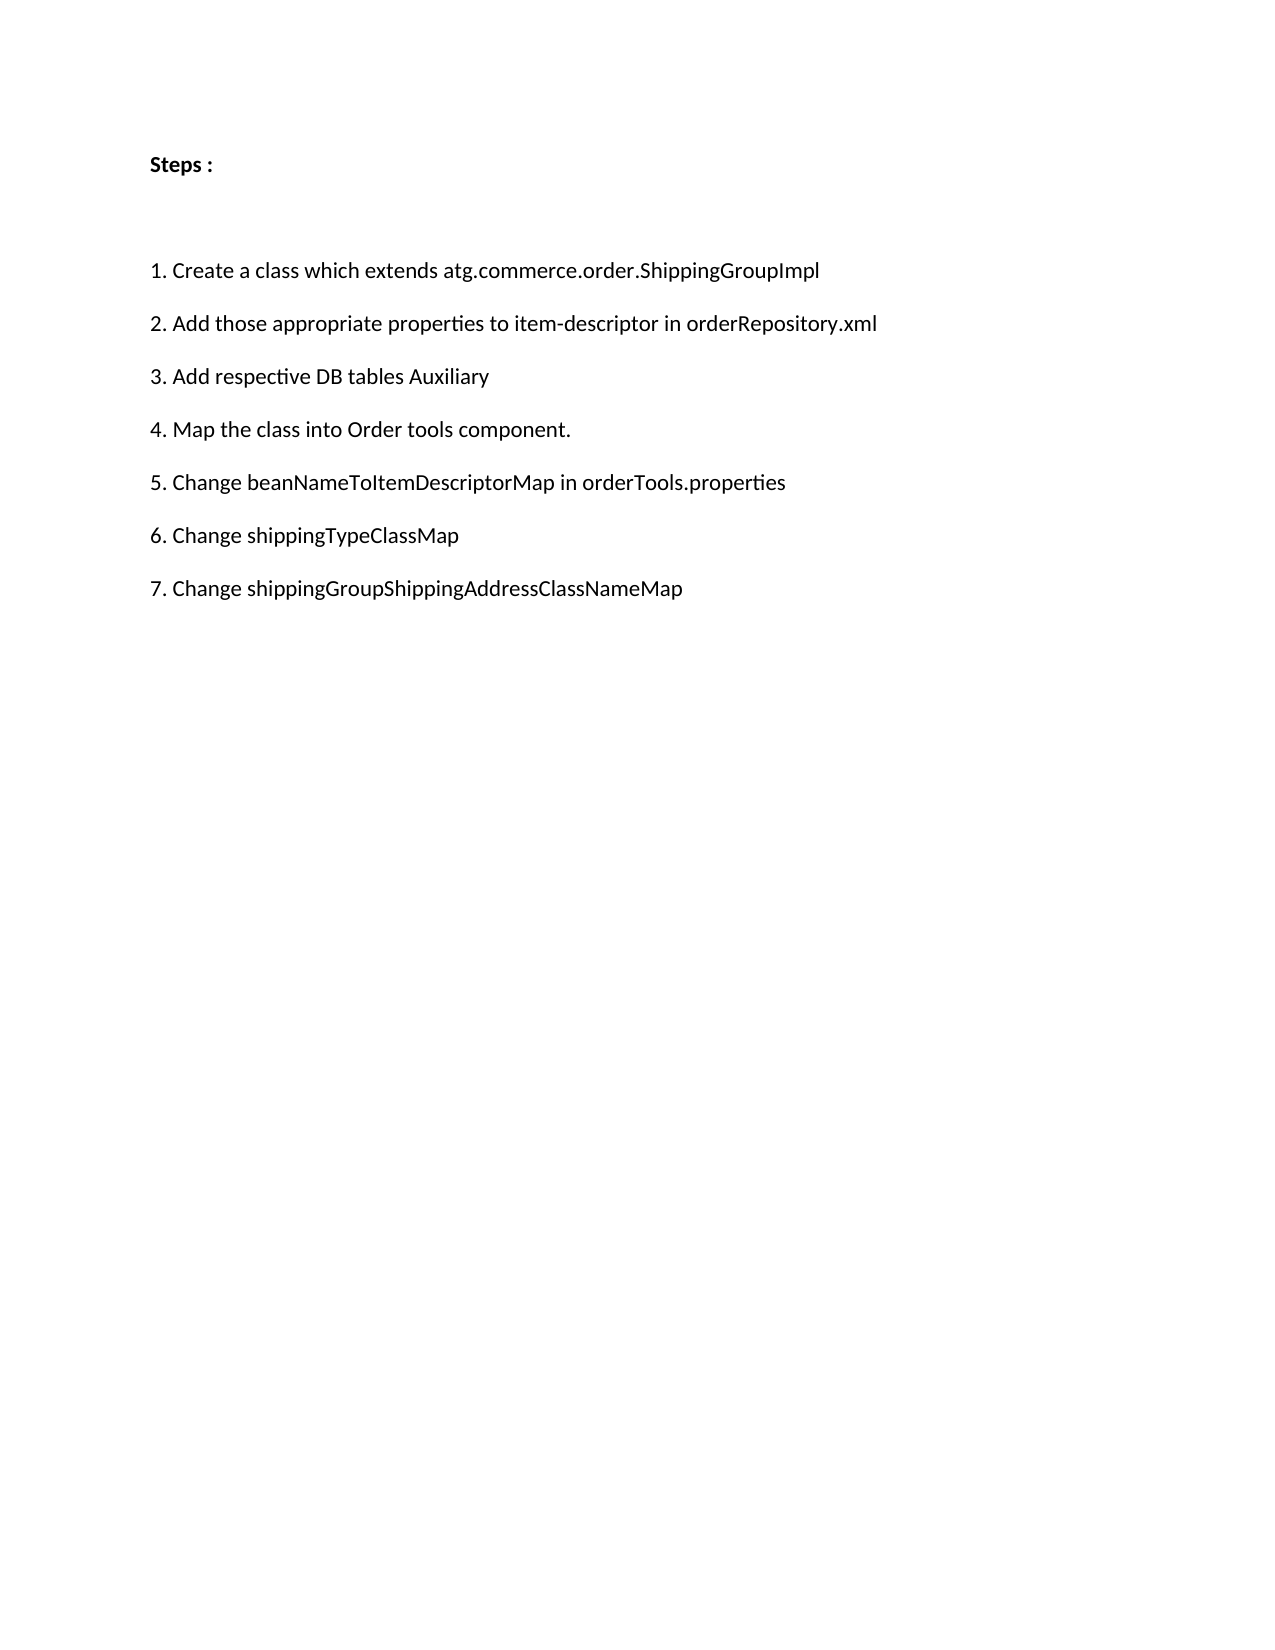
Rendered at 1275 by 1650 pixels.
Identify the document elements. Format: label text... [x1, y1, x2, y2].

text 3. Add respective DB tables Auxiliary [150, 362, 1125, 390]
text 2. Add those appropriate properties to item-descriptor in orderRepository.xml [150, 309, 1125, 337]
text 4. Map the class into Order tools component. [150, 415, 1125, 443]
text 1. Create a class which extends atg.commerce.order.ShippingGroupImpl [150, 256, 1125, 284]
text 5. Change beanNameToItemDescriptorMap in orderTools.properties [150, 468, 1125, 496]
text 6. Change shippingTypeClassMap [150, 521, 1125, 549]
text Steps : [150, 150, 1125, 178]
text 7. Change shippingGroupShippingAddressClassNameMap [150, 574, 1125, 602]
